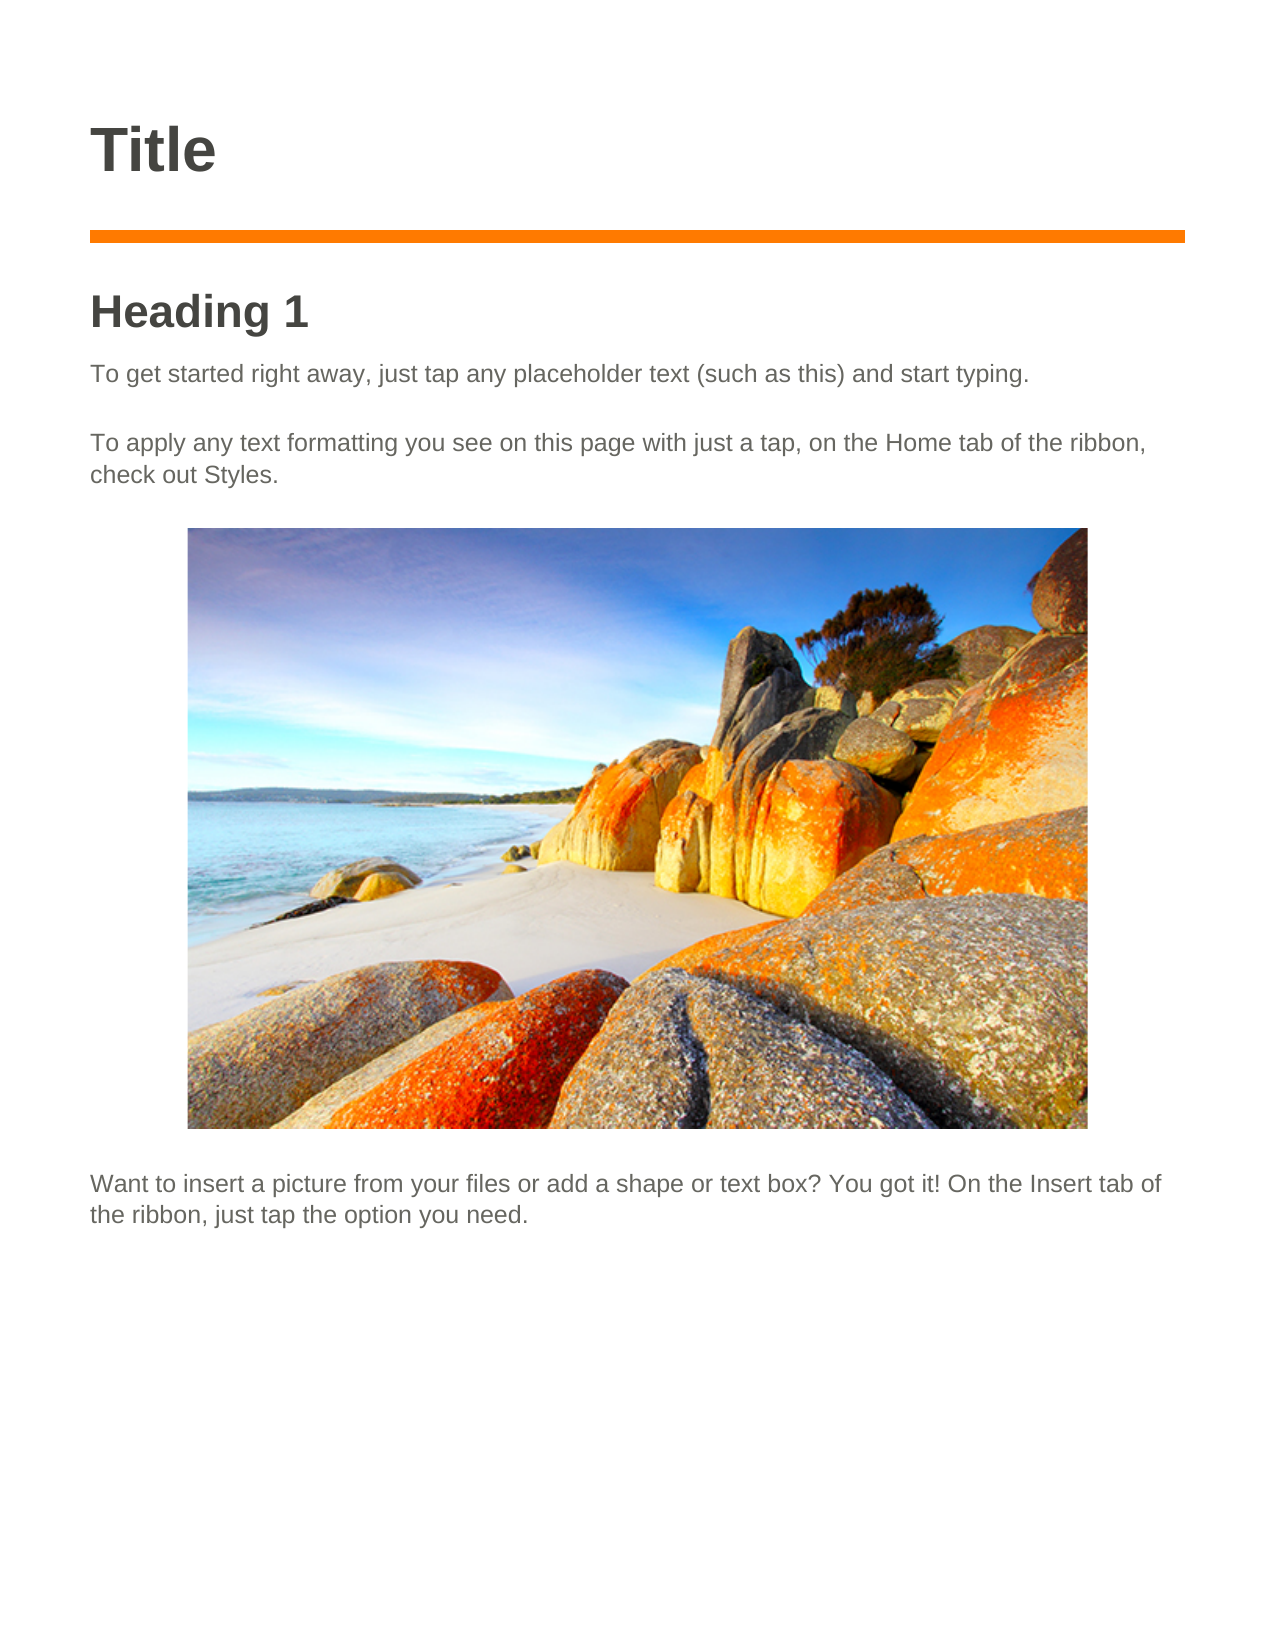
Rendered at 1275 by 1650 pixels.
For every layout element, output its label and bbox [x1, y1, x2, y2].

picture [187, 528, 1088, 1129]
